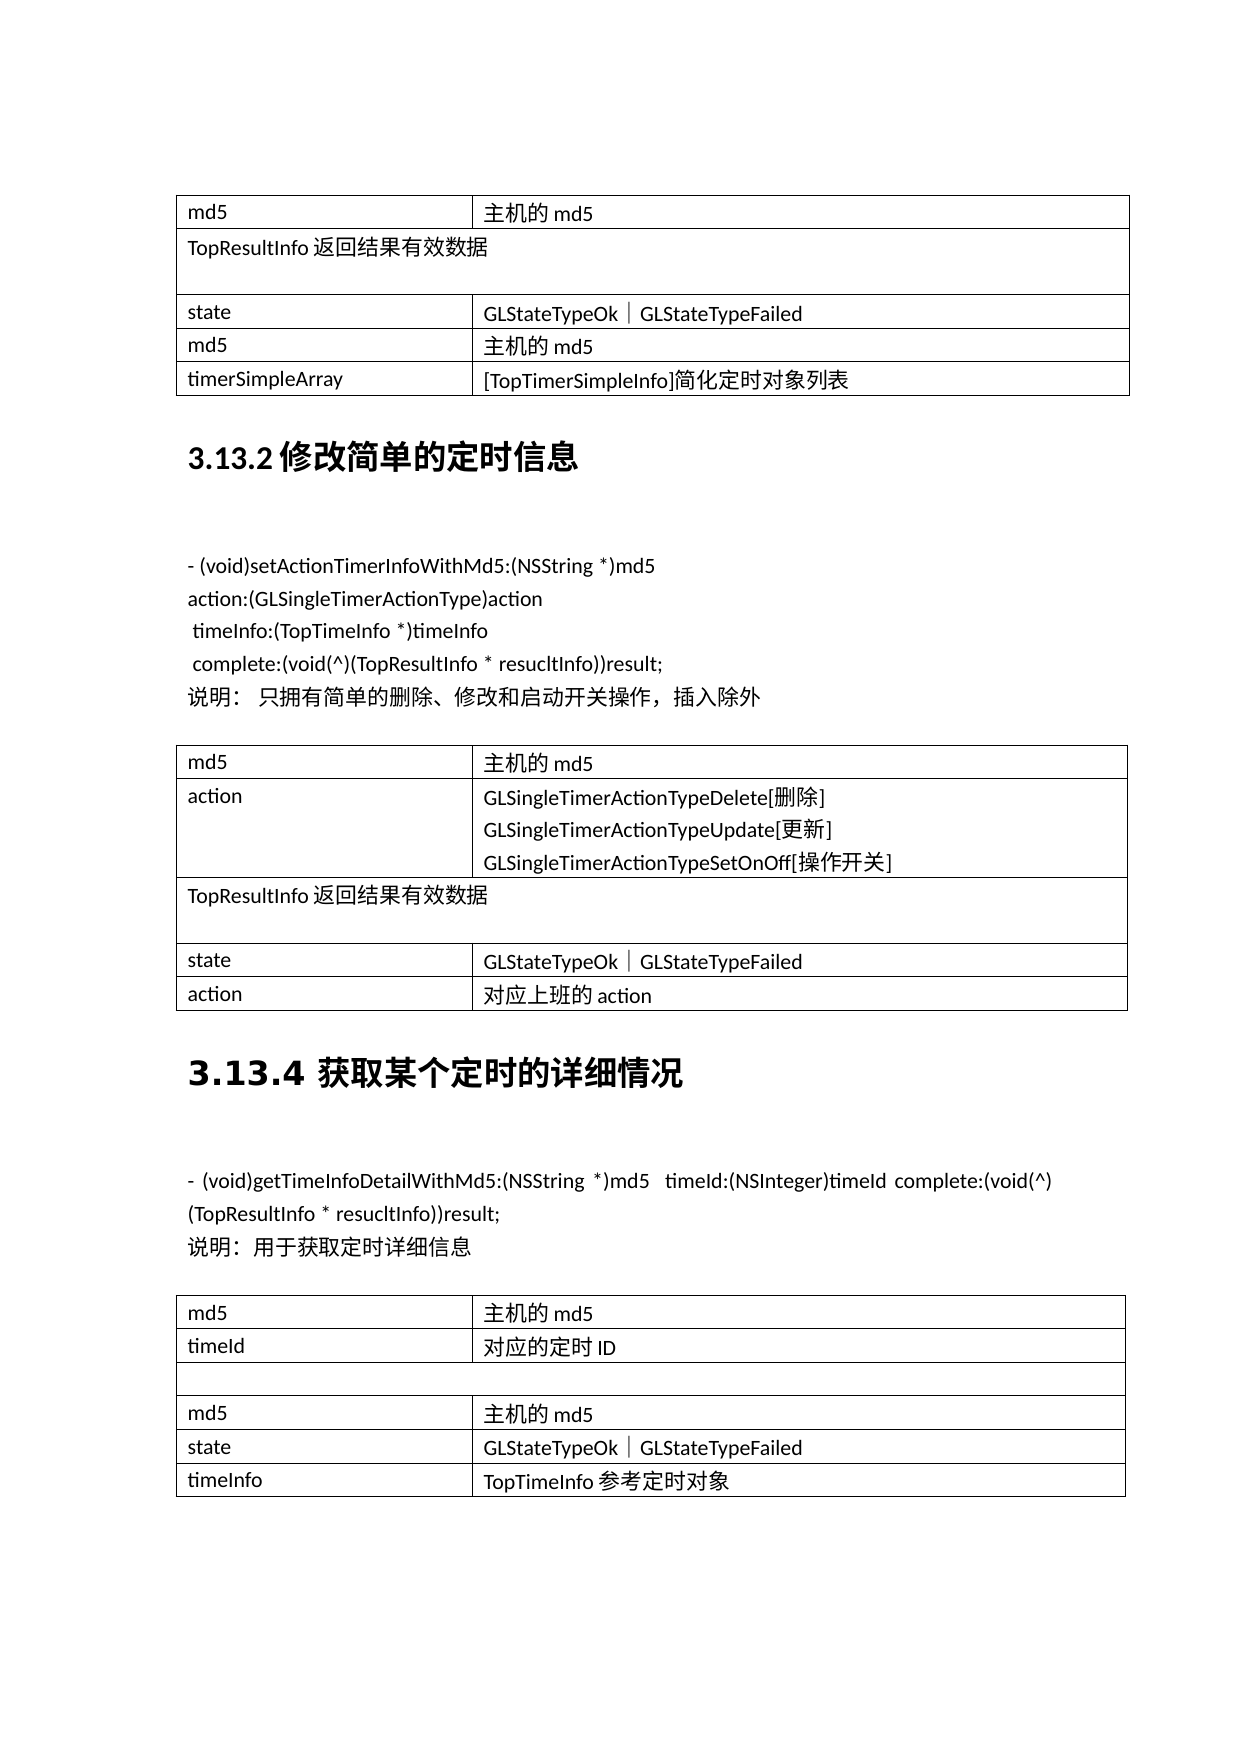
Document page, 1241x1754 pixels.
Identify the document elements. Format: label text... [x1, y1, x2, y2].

table_cell state [177, 944, 472, 976]
table_cell [TopTimerSimpleInfo]简化定时对象列表 [473, 362, 1129, 395]
table_cell TopResultInfo 返回结果有效数据 [177, 878, 1127, 943]
text - (void)getTimeInfoDetailWithMd5:(NSString *)md5 timeId:(NSInteger)timeId complete:(void(^)(TopResultInfo * resucltInfo))result; [187, 1165, 1053, 1230]
table_cell md5 [177, 329, 472, 361]
table_cell timeInfo [177, 1464, 472, 1496]
table_header md5 [177, 196, 472, 228]
table_header 主机的md5 [473, 1296, 1125, 1328]
text timeInfo:(TopTimeInfo *)timeInfo [187, 614, 1053, 647]
table_cell timerSimpleArray [177, 362, 472, 395]
subtitle 3.13.2修改简单的定时信息 [187, 423, 1053, 488]
table_header md5 [177, 746, 472, 778]
table_cell [177, 1363, 1125, 1395]
table_header 主机的md5 [473, 196, 1129, 228]
table_header md5 [177, 1296, 472, 1328]
table_cell TopResultInfo 返回结果有效数据 [177, 229, 1129, 294]
table_header 主机的md5 [473, 746, 1127, 778]
table_cell action [177, 779, 472, 877]
text - (void)setActionTimerInfoWithMd5:(NSString *)md5 [187, 549, 1053, 582]
table_cell GLStateTypeOk｜GLStateTypeFailed [473, 944, 1127, 976]
table_cell 主机的md5 [473, 1396, 1125, 1429]
subtitle 3.13.4 获取某个定时的详细情况 [187, 1038, 1053, 1103]
table_cell timeId [177, 1329, 472, 1362]
table_cell GLStateTypeOk｜GLStateTypeFailed [473, 1430, 1125, 1462]
table_cell state [177, 295, 472, 328]
table_cell state [177, 1430, 472, 1462]
table_cell GLSingleTimerActionTypeDelete[删除] GLSingleTimerActionTypeUpdate[更新] GLSingleTimerActionTypeSetOnOff[操作开关] [473, 779, 1127, 877]
table_cell 主机的md5 [473, 329, 1129, 361]
table_cell md5 [177, 1396, 472, 1429]
text complete:(void(^)(TopResultInfo * resucltInfo))result; [187, 647, 1053, 679]
table_cell 对应上班的action [473, 977, 1127, 1010]
text 说明： 只拥有简单的删除、修改和启动开关操作，插入除外 [187, 679, 1053, 712]
table_cell 对应的定时ID [473, 1329, 1125, 1362]
text 说明：用于获取定时详细信息 [187, 1230, 1053, 1262]
text action:(GLSingleTimerActionType)action [187, 582, 1053, 614]
table_cell GLStateTypeOk｜GLStateTypeFailed [473, 295, 1129, 328]
table_cell action [177, 977, 472, 1010]
table_cell TopTimeInfo 参考定时对象 [473, 1464, 1125, 1496]
